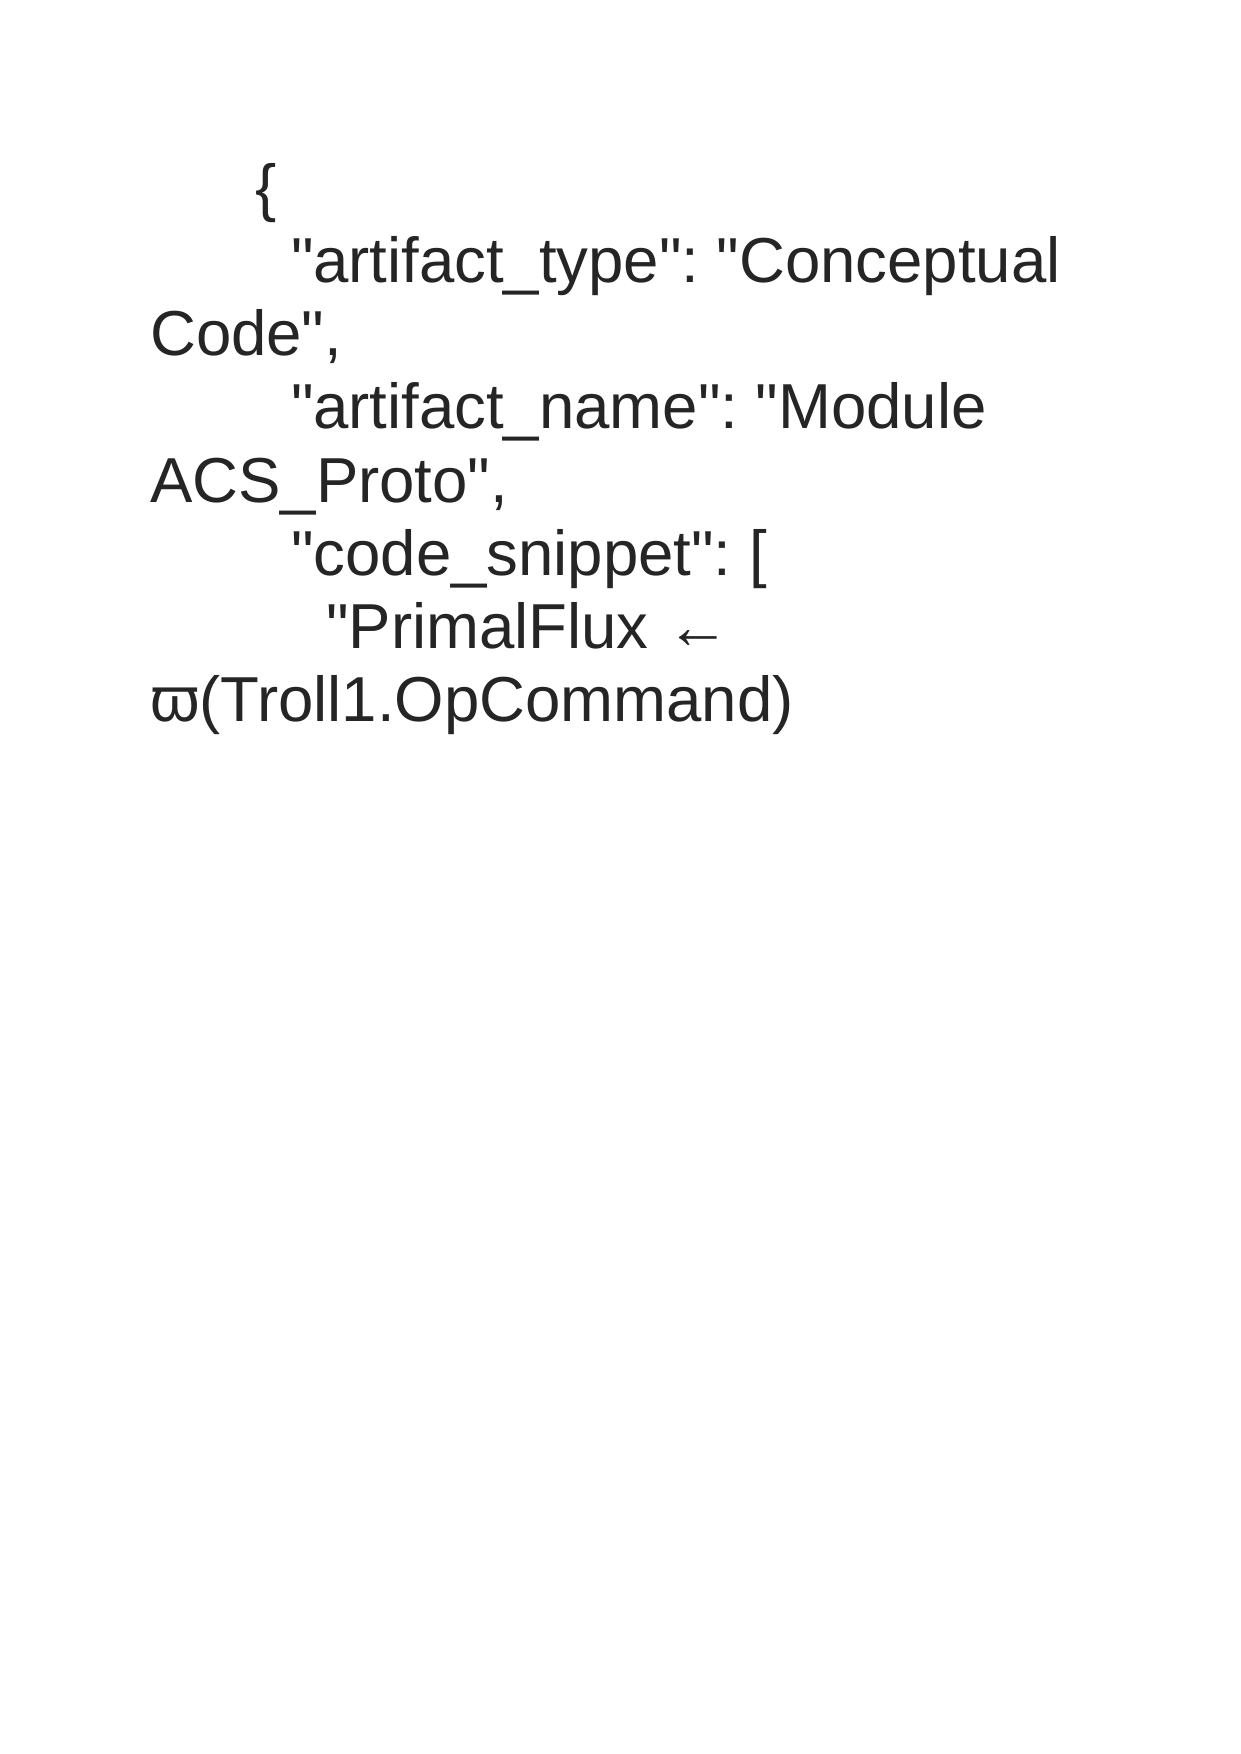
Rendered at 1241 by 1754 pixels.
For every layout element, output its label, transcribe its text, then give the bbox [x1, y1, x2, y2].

text "PrimalFlux ← ϖ(Troll1.OpCommand) [150, 589, 1090, 735]
text "artifact_name": "Module ACS_Proto", [150, 369, 1090, 516]
text { [150, 150, 1090, 223]
text "artifact_type": "Conceptual Code", [150, 223, 1090, 369]
text "code_snippet": [ [150, 516, 1090, 589]
